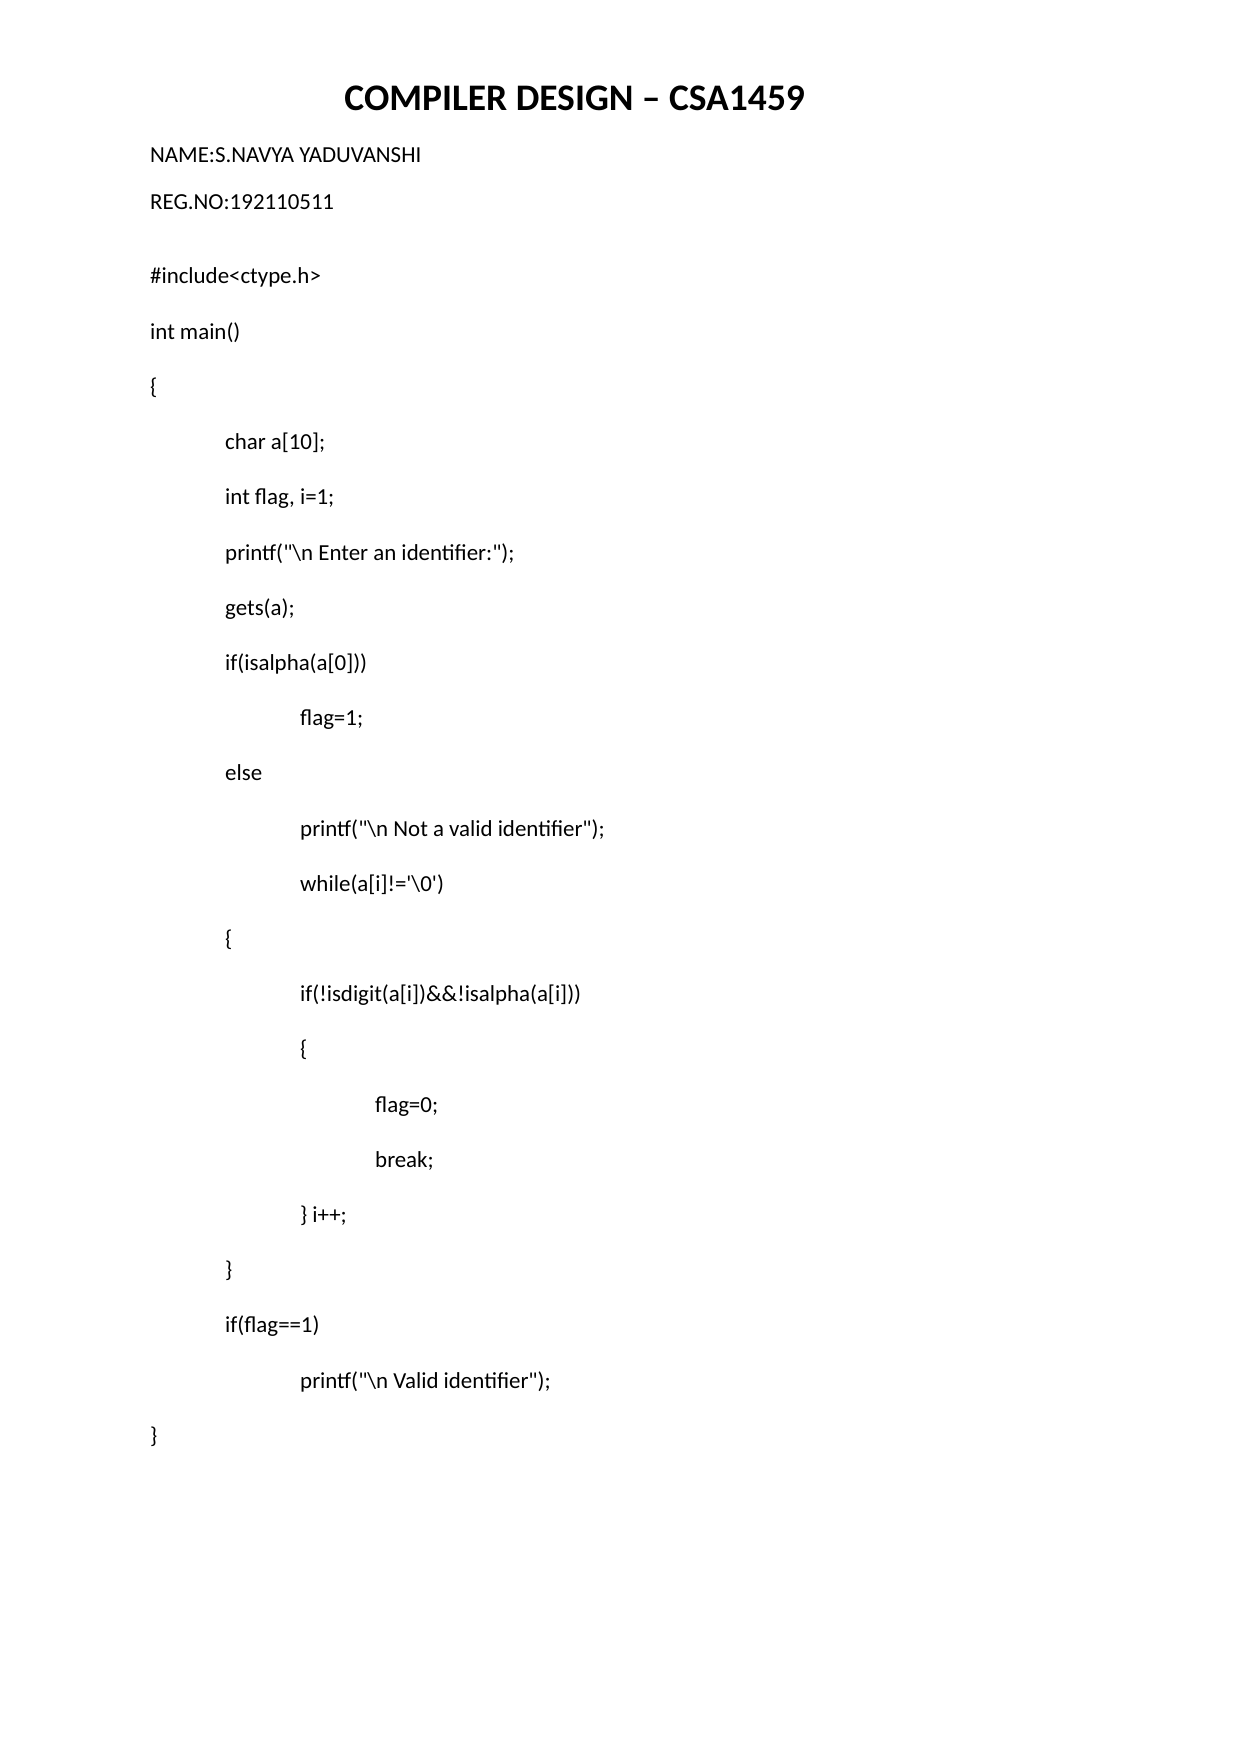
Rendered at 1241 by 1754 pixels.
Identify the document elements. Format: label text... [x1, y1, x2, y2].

text { [150, 372, 1090, 400]
text else [150, 758, 1090, 787]
text flag=1; [150, 703, 1090, 731]
text flag=0; [150, 1090, 1090, 1118]
text if(flag==1) [150, 1311, 1090, 1339]
text char a[10]; [150, 427, 1090, 455]
text while(a[i]!='\0') [150, 869, 1090, 897]
text printf("\n Enter an identifier:"); [150, 538, 1090, 566]
text { [150, 1034, 1090, 1063]
text printf("\n Valid identifier"); [150, 1366, 1090, 1394]
text int main() [150, 317, 1090, 345]
text #include<ctype.h> [150, 262, 1090, 290]
text } i++; [150, 1200, 1090, 1228]
text gets(a); [150, 593, 1090, 621]
text printf("\n Not a valid identifier"); [150, 814, 1090, 842]
text } [150, 1421, 1090, 1449]
text if(isalpha(a[0])) [150, 648, 1090, 676]
text { [150, 924, 1090, 952]
text int flag, i=1; [150, 482, 1090, 511]
text if(!isdigit(a[i])&&!isalpha(a[i])) [150, 979, 1090, 1007]
text } [150, 1255, 1090, 1283]
text break; [150, 1145, 1090, 1173]
